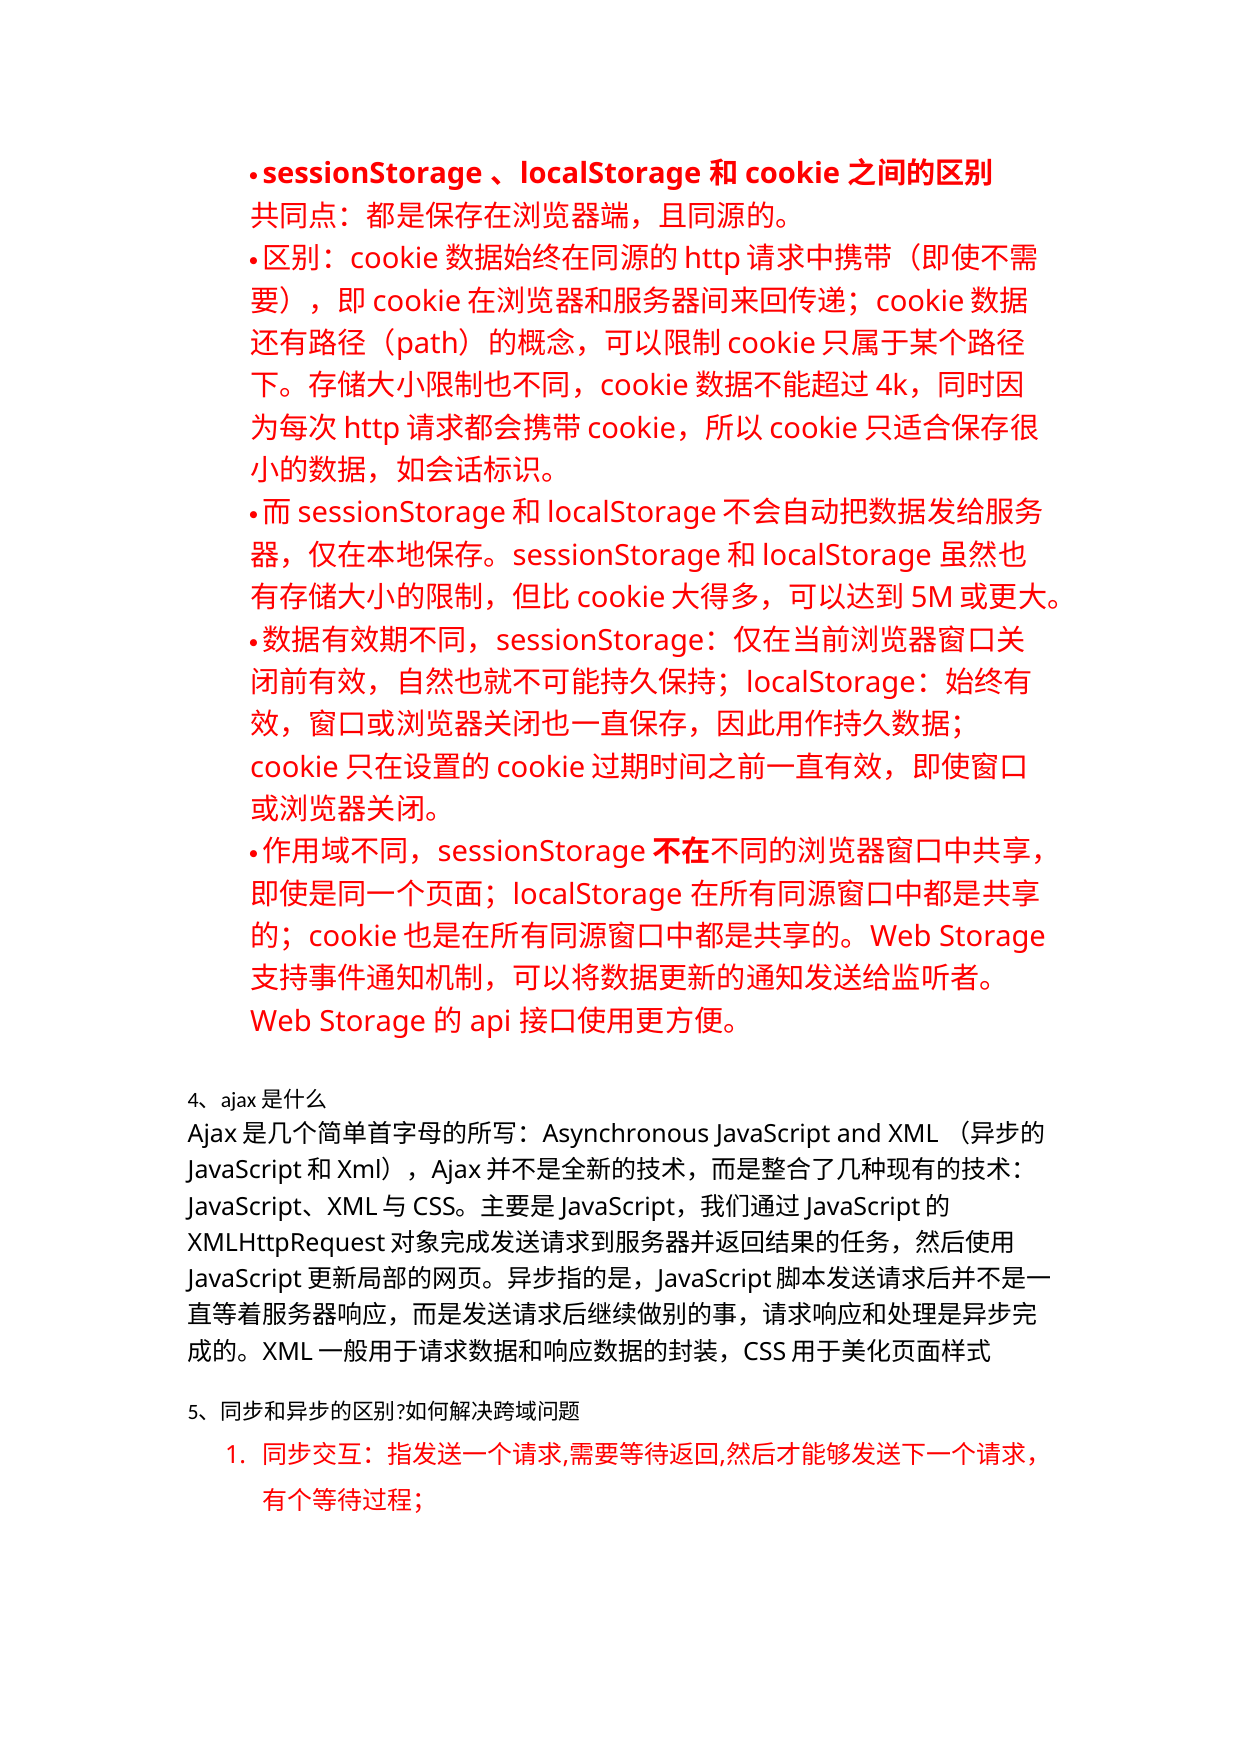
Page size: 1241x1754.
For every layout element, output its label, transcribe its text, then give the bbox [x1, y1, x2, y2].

list 同步交互：指发送一个请求,需要等待返回,然后才能够发送下一个请求，有个等待过程； [225, 1426, 1053, 1516]
text Ajax是几个简单首字母的所写：Asynchronous JavaScript and XML （异步的JavaScript和Xml），Ajax并不是全新的技术，而是整合了几种现有的技术：JavaScript、XML与CSS。主要是JavaScript，我们通过 JavaScript的XMLHttpRequest对象完成发送请求到服务器并返回结果的任务，然后使用JavaScript更新局部的网页。异步指的是，JavaScript脚本发送请求后并不是一直等着服务器响应，而是发送请求后继续做别的事，请求响应和处理是异步完成的。XML一般用于请求数据和响应数据的封装，CSS用于美化页面样式 [187, 1114, 1053, 1367]
list 数据有效期不同，sessionStorage：仅在当前浏览器窗口关闭前有效，自然也就不可能持久保持；localStorage：始终有效，窗口或浏览器关闭也一直保存，因此用作持久数据；cookie只在设置的cookie过期时间之前一直有效，即使窗口或浏览器关闭。 [250, 616, 1053, 828]
list 而sessionStorage和localStorage不会自动把数据发给服务器，仅在本地保存。sessionStorage和localStorage 虽然也有存储大小的限制，但比cookie大得多，可以达到5M或更大。 [250, 489, 1053, 616]
list sessionStorage 、localStorage 和 cookie 之间的区别 共同点：都是保存在浏览器端，且同源的。 [250, 150, 1053, 235]
text 4、ajax 是什么 [187, 1082, 1053, 1114]
text 5、同步和异步的区别?如何解决跨域问题 [187, 1394, 1053, 1426]
list 区别：cookie数据始终在同源的http请求中携带（即使不需要），即cookie在浏览器和服务器间来回传递；cookie数据还有路径（path）的概念，可以限制cookie只属于某个路径下。存储大小限制也不同，cookie数据不能超过4k，同时因为每次http请求都会携带cookie，所以cookie只适合保存很小的数据，如会话标识。 [250, 235, 1053, 489]
list 作用域不同，sessionStorage不在不同的浏览器窗口中共享，即使是同一个页面；localStorage 在所有同源窗口中都是共享的；cookie也是在所有同源窗口中都是共享的。Web Storage 支持事件通知机制，可以将数据更新的通知发送给监听者。Web Storage 的 api 接口使用更方便。 [250, 828, 1053, 1040]
